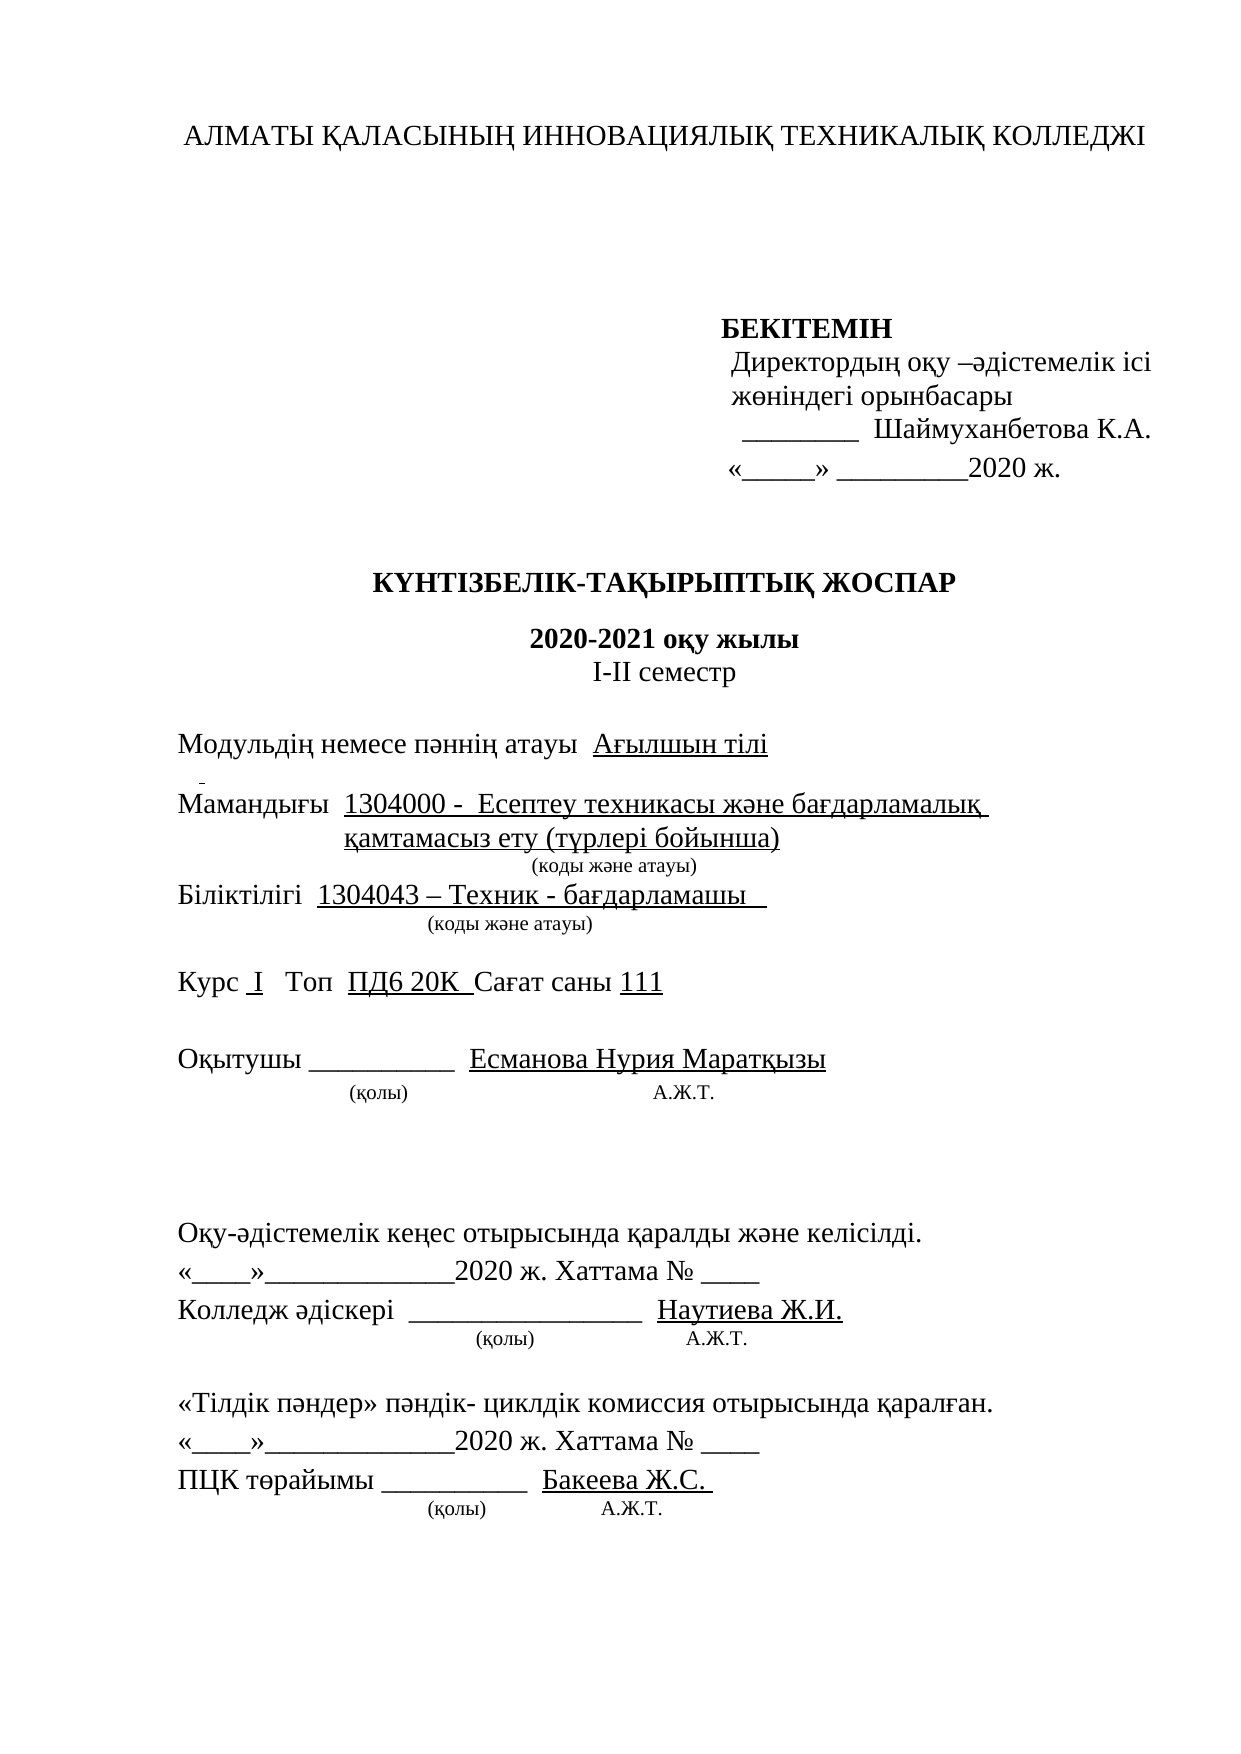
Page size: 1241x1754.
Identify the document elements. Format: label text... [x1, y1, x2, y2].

text ________ Шаймуханбетова К.А. [177, 411, 1152, 445]
text қамтамасыз ету (түрлері бойынша) [177, 820, 1152, 853]
text «____»_____________2020 ж. Хаттама № ____ [177, 1253, 1152, 1287]
text Модульдің немесе пәннің атауы Ағылшын тілі [177, 726, 1152, 760]
text (коды және атауы) [177, 911, 1152, 935]
text (қолы) А.Ж.Т. [177, 1326, 1152, 1349]
text «Тілдік пәндер» пәндік- циклдік комиссия отырысында қаралған. [177, 1385, 1152, 1418]
text (коды және атауы) Біліктілігі 1304043 – Техник - бағдарламашы [177, 853, 1152, 911]
text Колледж әдіскері ________________ Наутиева Ж.И. [177, 1292, 1152, 1326]
text жөніндегі орынбасары [177, 378, 1152, 411]
text «____»_____________2020 ж. Хаттама № ____ [177, 1423, 1152, 1457]
text (қолы) А.Ж.Т. [177, 1495, 1152, 1519]
text Алматы қаласының инновациялық техникалық КОЛЛЕДЖІ [177, 118, 1152, 152]
text БЕКІТЕМІН [177, 311, 1152, 344]
text (қолы) А.Ж.Т. [177, 1080, 1152, 1104]
text «_____» _________2020 ж. [177, 450, 1152, 483]
text Оқу-әдістемелік кеңес отырысында қаралды және келісілді. [177, 1215, 1152, 1248]
text Мамандығы 1304000 - Есептеу техникасы және бағдарламалық [177, 786, 1152, 820]
text КҮНТІЗБЕЛІК-ТАҚЫРЫПТЫҚ ЖОСПАР [177, 566, 1152, 599]
text Директордың оқу –әдістемелік ісі [177, 344, 1152, 378]
text ПЦК төрайымы __________ Бакеева Ж.С. [177, 1462, 1152, 1495]
text I-II семестр [177, 654, 1152, 688]
text Оқытушы __________ Есманова Нурия Маратқызы [177, 1041, 1152, 1075]
text Курс I Топ ПД6 20К Сағат саны 111 [177, 935, 1152, 998]
text 2020-2021 оқу жылы [177, 621, 1152, 654]
